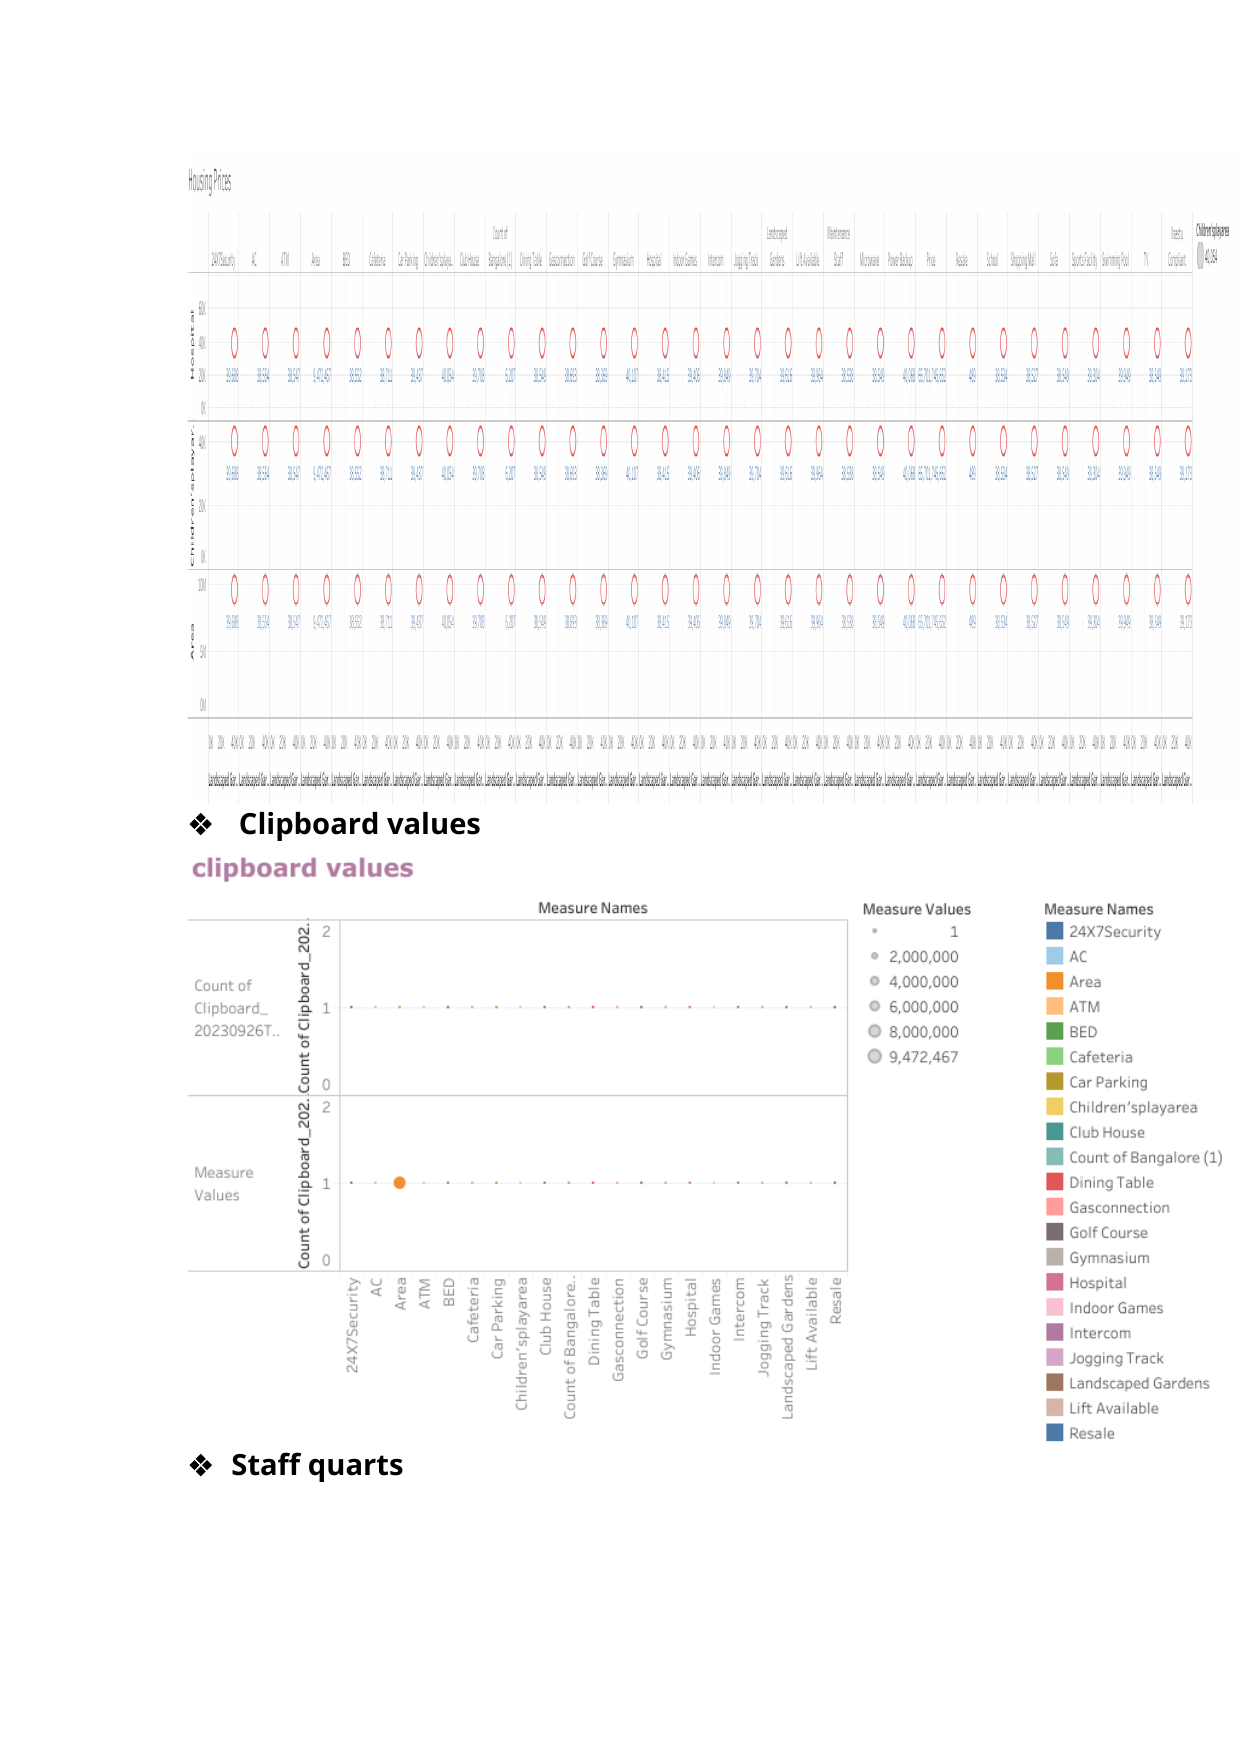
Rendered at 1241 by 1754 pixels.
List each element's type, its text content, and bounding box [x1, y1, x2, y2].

list Clipboard values [187, 804, 1053, 843]
picture [187, 843, 1229, 1445]
picture [187, 150, 1239, 804]
list Staff quarts [187, 1445, 1053, 1484]
